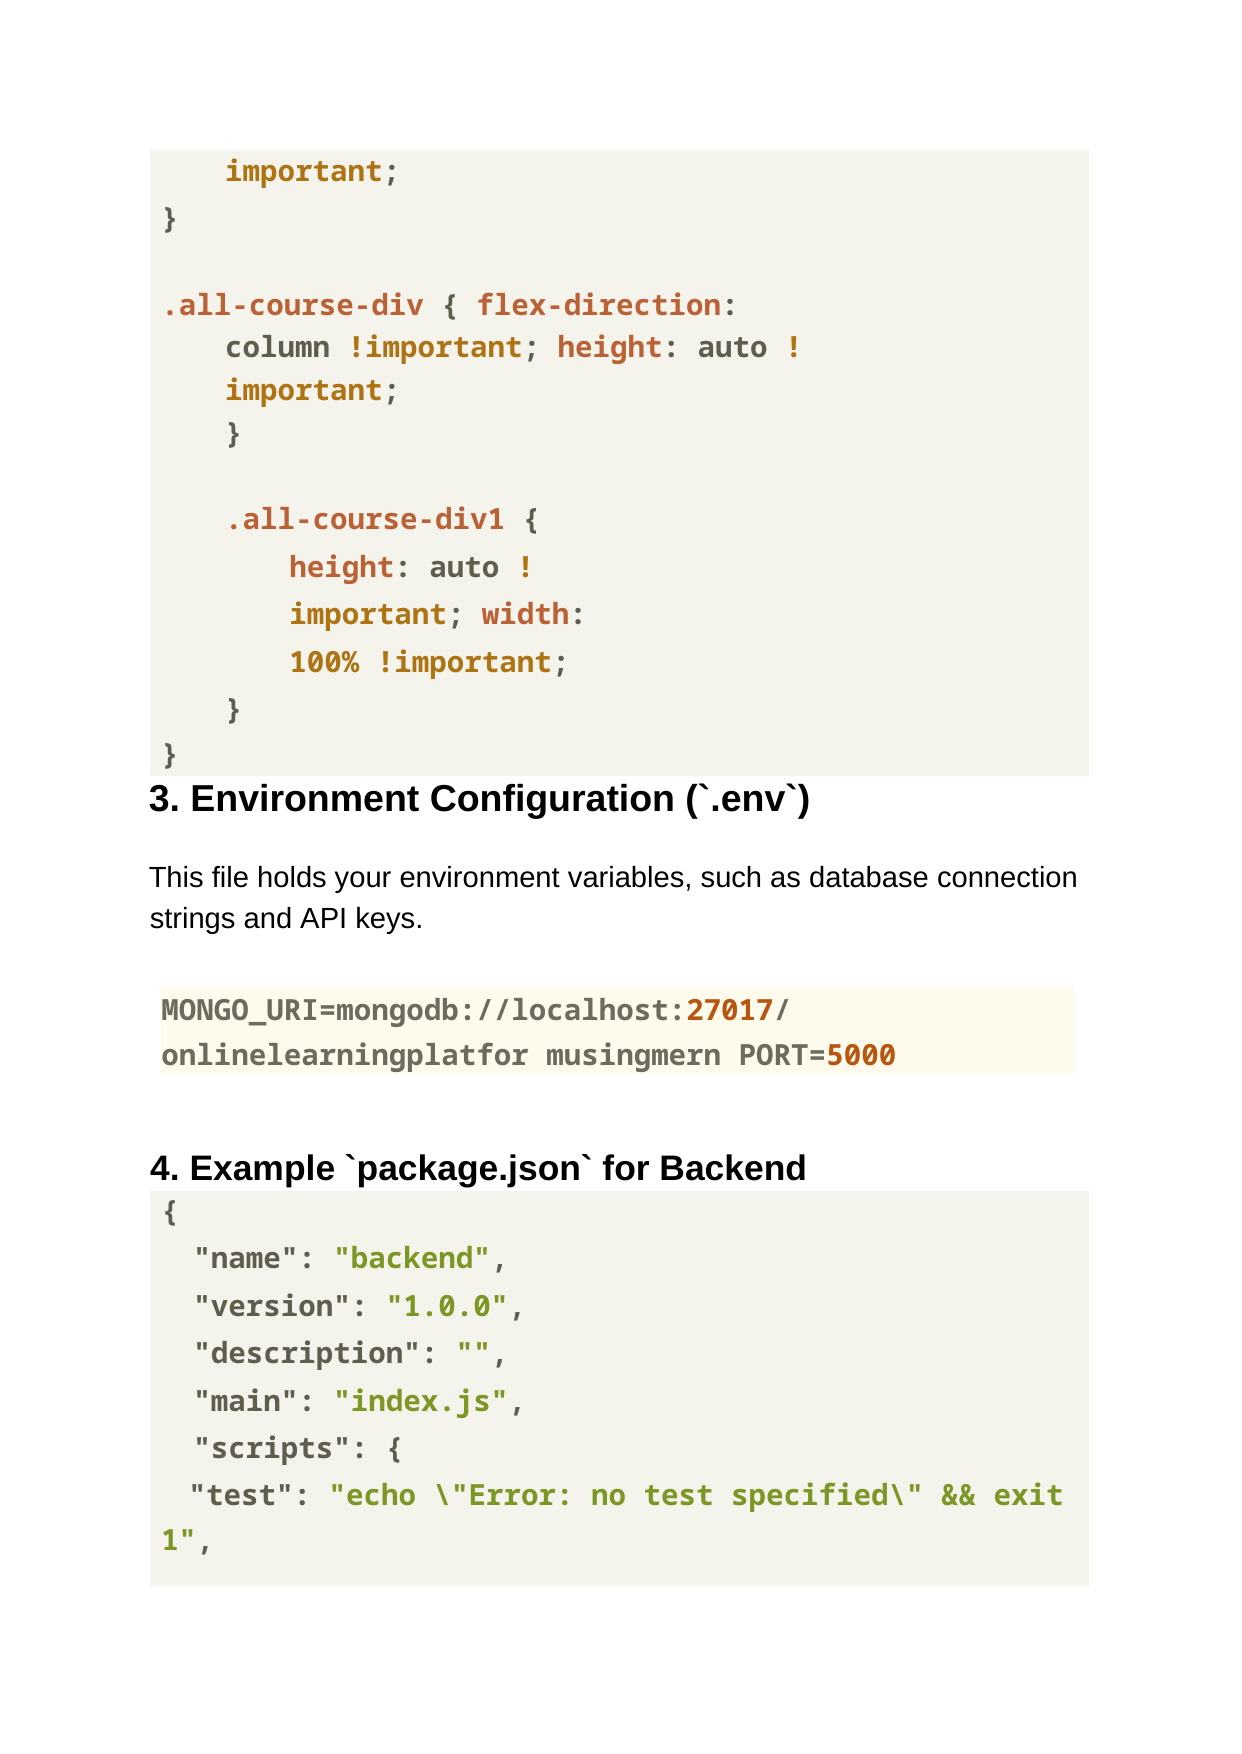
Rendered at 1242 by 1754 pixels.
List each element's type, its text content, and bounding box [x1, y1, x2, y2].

subtitle Environment Configuration (`.env`) [148, 776, 1088, 819]
text MONGO_URI=mongodb://localhost:27017/onlinelearningplatfor musingmern PORT=5000 [161, 989, 1074, 1074]
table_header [150, 1191, 1089, 1586]
table_cell } .all-course-div1 { height: auto !important; width: 100% !important; } } [150, 412, 1089, 776]
text This file holds your environment variables, such as database connection strings and API keys. [148, 860, 1086, 934]
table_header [150, 150, 1089, 412]
list Example `package.json` for Backend [150, 1147, 1090, 1187]
